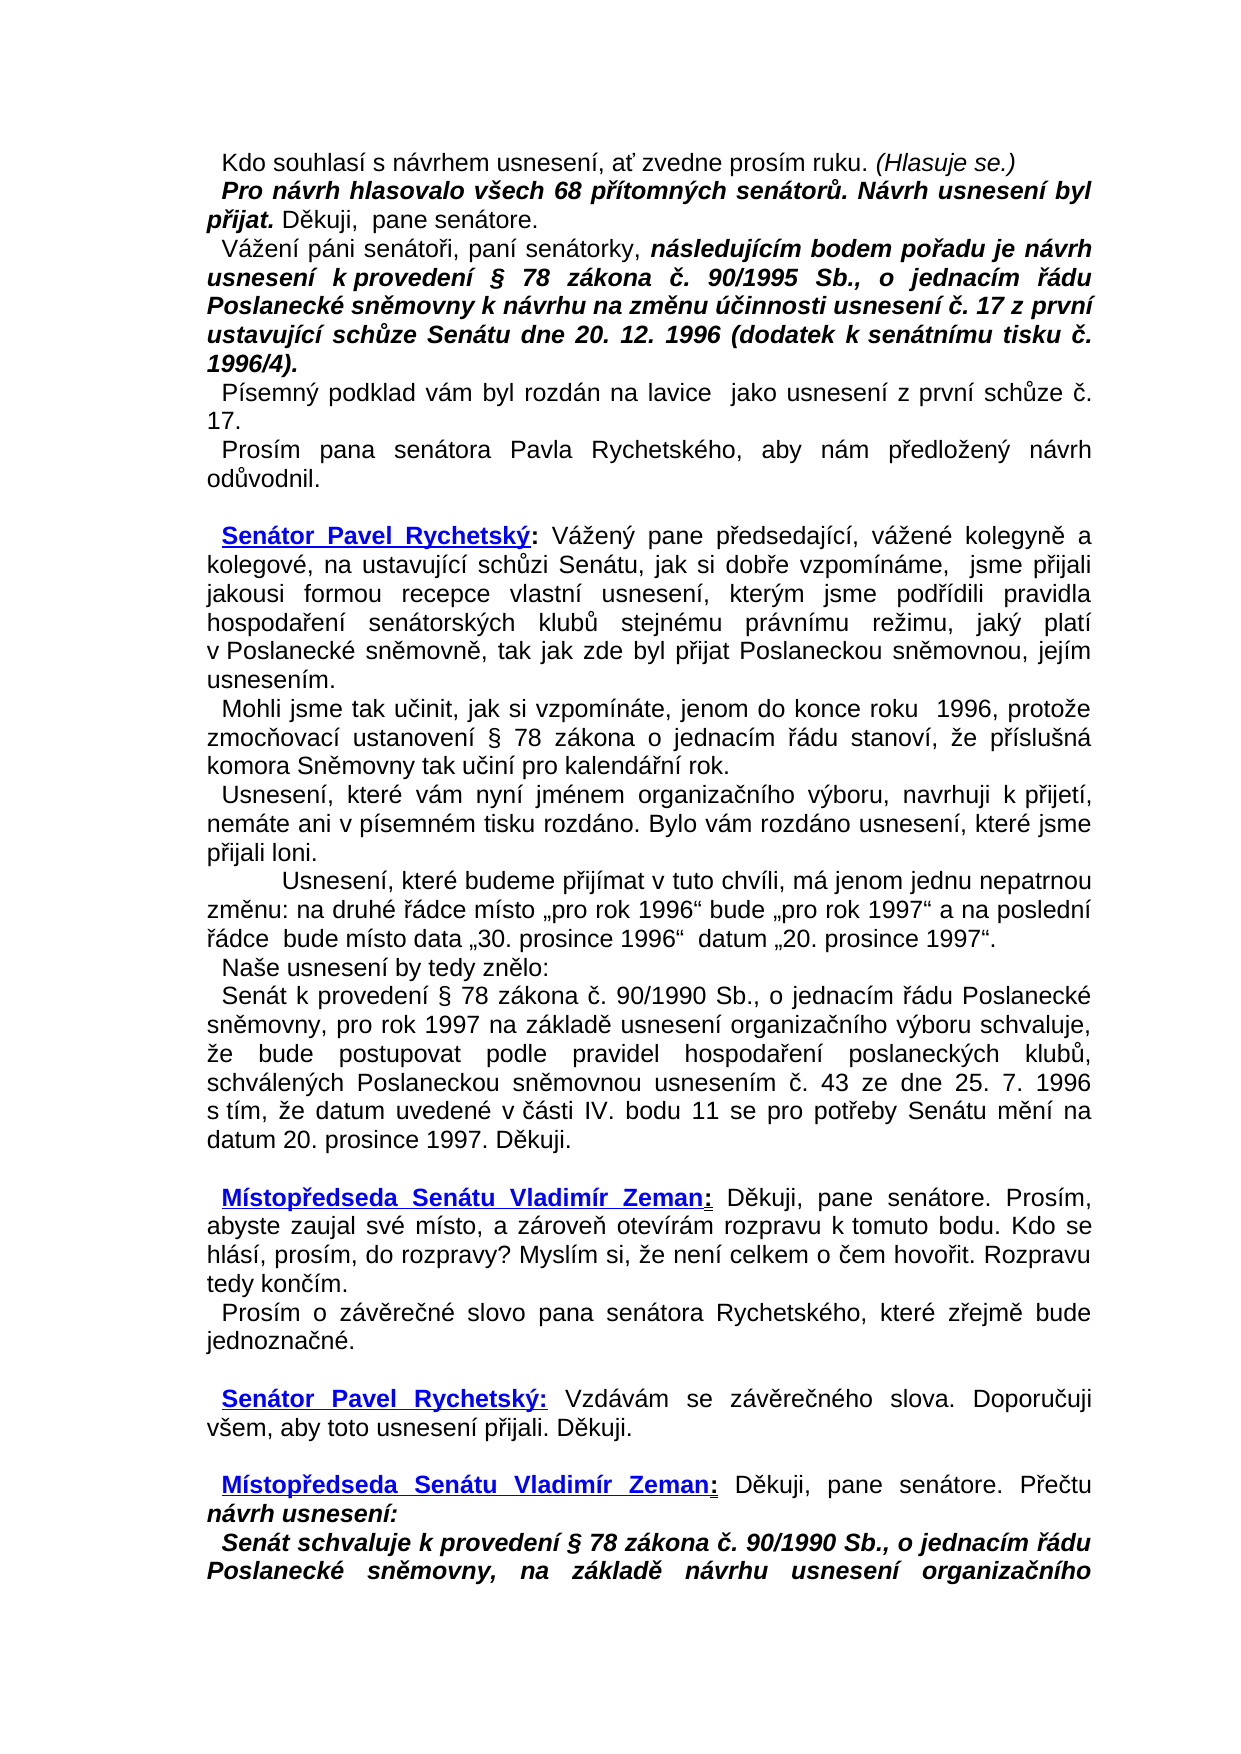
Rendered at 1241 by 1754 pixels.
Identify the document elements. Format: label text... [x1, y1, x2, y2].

text Místopředseda Senátu Vladimír Zeman: Děkuji, pane senátore. Prosím, abyste zaujal své místo, a zároveň otevírám rozpravu k tomuto bodu. Kdo se hlásí, prosím, do rozpravy? Myslím si, že není celkem o čem hovořit. Rozpravu tedy končím. [207, 1183, 1093, 1298]
text Prosím o závěrečné slovo pana senátora Rychetského, které zřejmě bude jednoznačné. [207, 1298, 1093, 1355]
text Senátor Pavel Rychetský: Vážený pane předsedající, vážené kolegyně a kolegové, na ustavující schůzi Senátu, jak si dobře vzpomínáme, jsme přijali jakousi formou recepce vlastní usnesení, kterým jsme podřídili pravidla hospodaření senátorských klubů stejnému právnímu režimu, jaký platí v Poslanecké sněmovně, tak jak zde byl přijat Poslaneckou sněmovnou, jejím usnesením. [207, 521, 1093, 694]
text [207, 1528, 1093, 1585]
text Pro návrh hlasovalo všech 68 přítomných senátorů. Návrh usnesení byl přijat. Děkuji, pane senátore. [207, 176, 1093, 234]
text Senátor Pavel Rychetský: Vzdávám se závěrečného slova. Doporučuji všem, aby toto usnesení přijali. Děkuji. [207, 1384, 1093, 1441]
text Naše usnesení by tedy znělo: [207, 953, 1093, 981]
text Písemný podklad vám byl rozdán na lavice jako usnesení z první schůze č. 17. [207, 378, 1093, 435]
text Vážení páni senátoři, paní senátorky, následujícím bodem pořadu je návrh usnesení k provedení § 78 zákona č. 90/1995 Sb., o jednacím řádu Poslanecké sněmovny k návrhu na změnu účinnosti usnesení č. 17 z první ustavující schůze Senátu dne 20. 12. 1996 (dodatek k senátnímu tisku č. 1996/4). [207, 234, 1093, 378]
text Mohli jsme tak učinit, jak si vzpomínáte, jenom do konce roku 1996, protože zmocňovací ustanovení § 78 zákona o jednacím řádu stanoví, že příslušná komora Sněmovny tak učiní pro kalendářní rok. [207, 694, 1093, 780]
text Senát k provedení § 78 zákona č. 90/1990 Sb., o jednacím řádu Poslanecké sněmovny, pro rok 1997 na základě usnesení organizačního výboru schvaluje, že bude postupovat podle pravidel hospodaření poslaneckých klubů, schválených Poslaneckou sněmovnou usnesením č. 43 ze dne 25. 7. 1996 s tím, že datum uvedené v části IV. bodu 11 se pro potřeby Senátu mění na datum 20. prosince 1997. Děkuji. [207, 981, 1093, 1154]
text Usnesení, které vám nyní jménem organizačního výboru, navrhuji k přijetí, nemáte ani v písemném tisku rozdáno. Bylo vám rozdáno usnesení, které jsme přijali loni. [207, 780, 1093, 866]
text Kdo souhlasí s návrhem usnesení, ať zvedne prosím ruku. (Hlasuje se.) [207, 148, 1093, 176]
text Prosím pana senátora Pavla Rychetského, aby nám předložený návrh odůvodnil. [207, 435, 1093, 493]
text Místopředseda Senátu Vladimír Zeman: Děkuji, pane senátore. Přečtu návrh usnesení: [207, 1470, 1093, 1528]
text Usnesení, které budeme přijímat v tuto chvíli, má jenom jednu nepatrnou změnu: na druhé řádce místo „pro rok 1996“ bude „pro rok 1997“ a na poslední řádce bude místo data „30. prosince 1996“ datum „20. prosince 1997“. [207, 866, 1093, 953]
